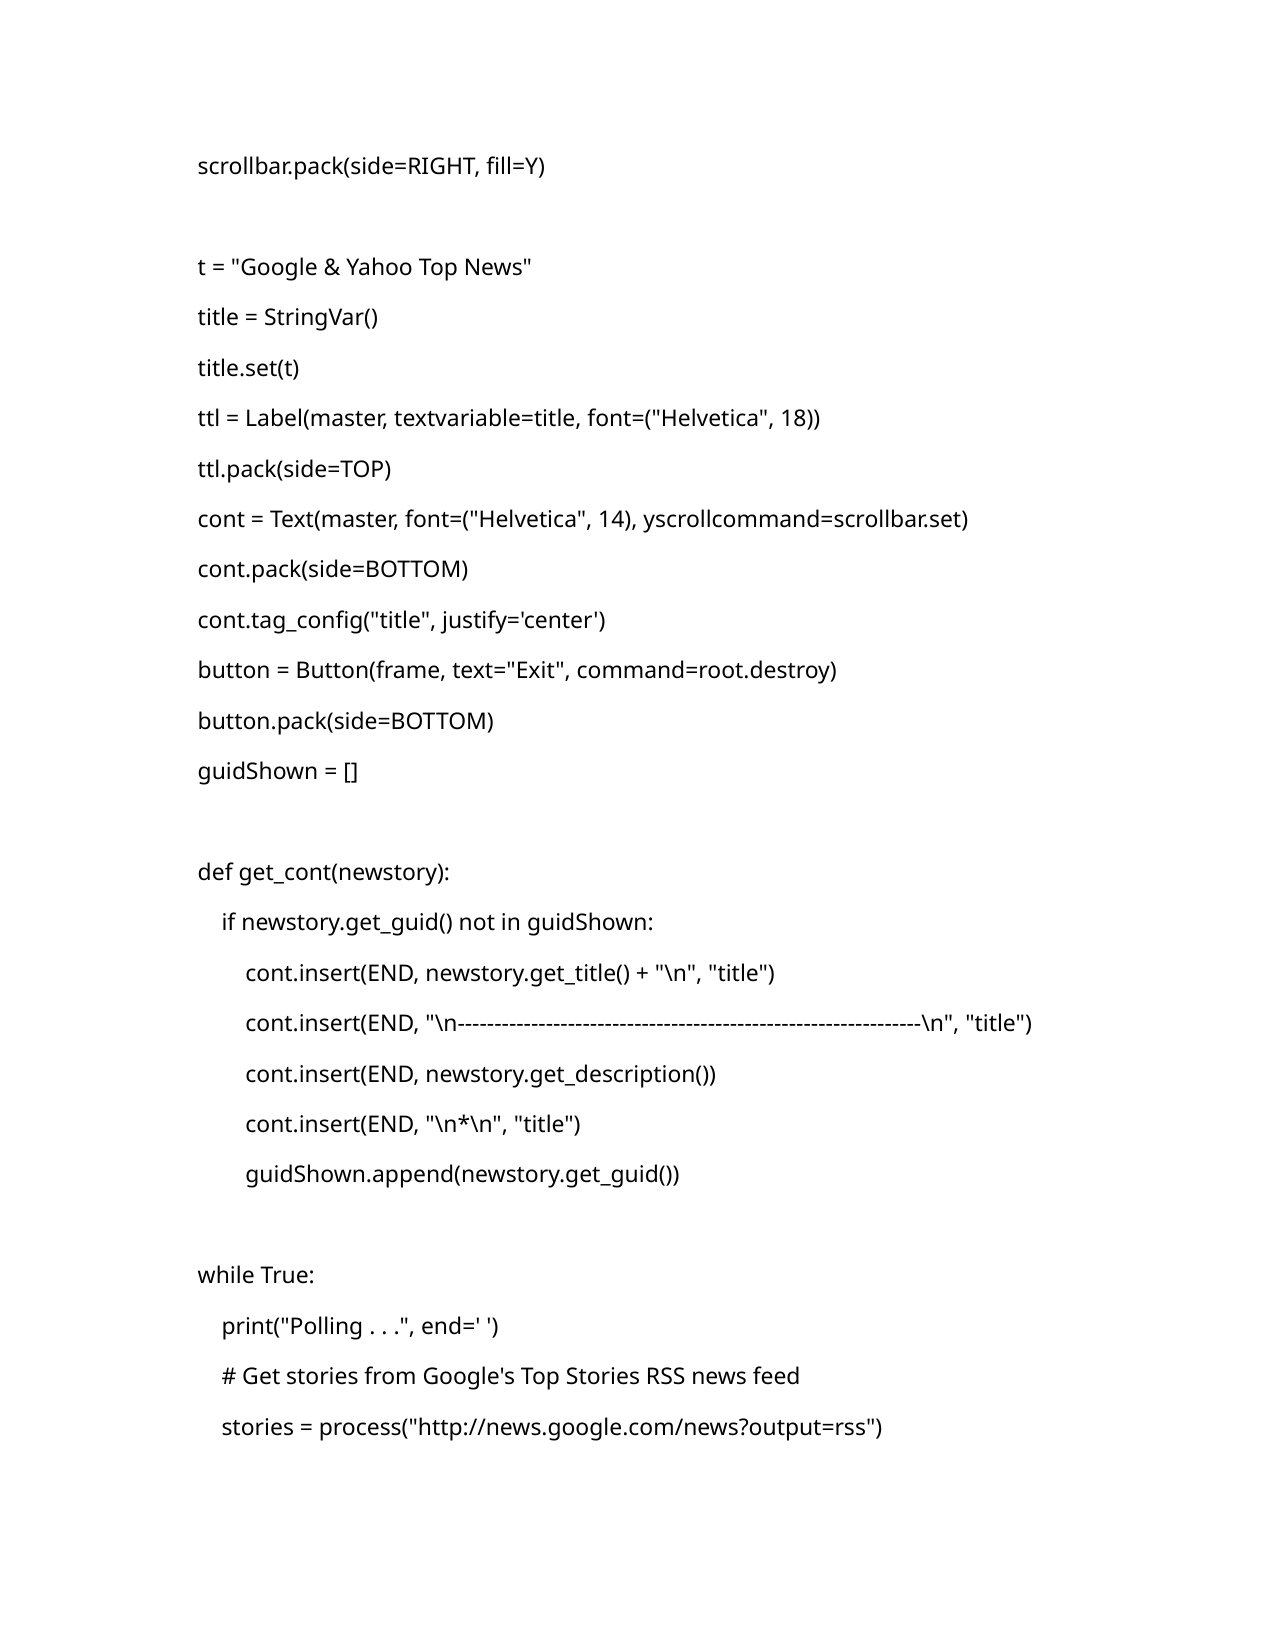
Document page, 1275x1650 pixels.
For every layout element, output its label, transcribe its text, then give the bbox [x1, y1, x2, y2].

text def get_cont(newstory): [150, 856, 1125, 887]
text cont = Text(master, font=("Helvetica", 14), yscrollcommand=scrollbar.set) [150, 503, 1125, 534]
text ttl.pack(side=TOP) [150, 452, 1125, 484]
text scrollbar.pack(side=RIGHT, fill=Y) [150, 150, 1125, 181]
text title = StringVar() [150, 301, 1125, 332]
text stories = process("http://news.google.com/news?output=rss") [150, 1410, 1125, 1442]
text cont.insert(END, "\n*\n", "title") [150, 1108, 1125, 1139]
text title.set(t) [150, 352, 1125, 383]
text cont.pack(side=BOTTOM) [150, 553, 1125, 584]
text cont.insert(END, newstory.get_description()) [150, 1057, 1125, 1089]
text while True: [150, 1259, 1125, 1290]
text button.pack(side=BOTTOM) [150, 704, 1125, 736]
text print("Polling . . .", end=' ') [150, 1309, 1125, 1341]
text cont.tag_config("title", justify='center') [150, 604, 1125, 635]
text # Get stories from Google's Top Stories RSS news feed [150, 1360, 1125, 1391]
text if newstory.get_guid() not in guidShown: [150, 906, 1125, 937]
text cont.insert(END, newstory.get_title() + "\n", "title") [150, 957, 1125, 988]
text guidShown.append(newstory.get_guid()) [150, 1158, 1125, 1189]
text ttl = Label(master, textvariable=title, font=("Helvetica", 18)) [150, 402, 1125, 433]
text t = "Google & Yahoo Top News" [150, 251, 1125, 282]
text cont.insert(END, "\n---------------------------------------------------------------\n", "title") [150, 1007, 1125, 1038]
text button = Button(frame, text="Exit", command=root.destroy) [150, 654, 1125, 685]
text guidShown = [] [150, 755, 1125, 786]
